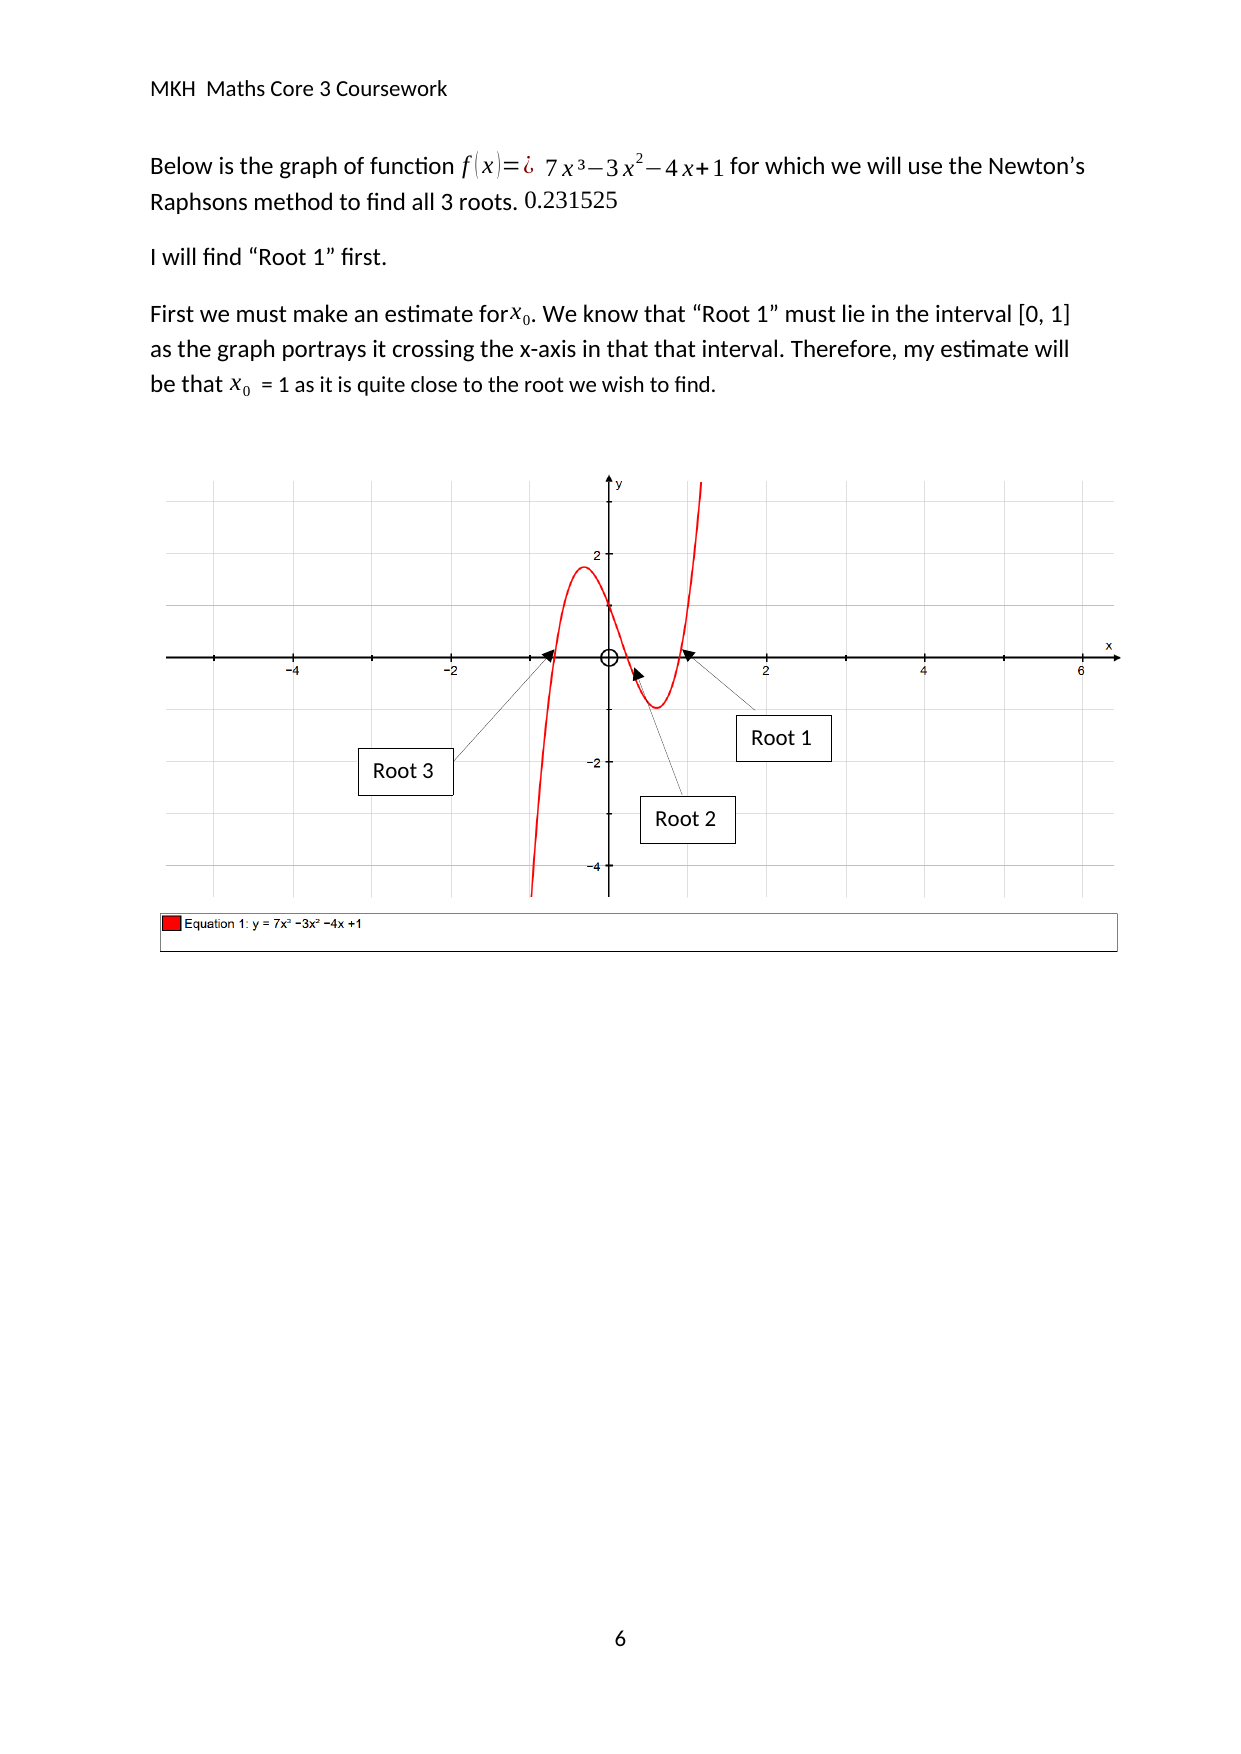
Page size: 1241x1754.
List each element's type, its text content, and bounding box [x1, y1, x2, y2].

text I will find “Root 1” first. [150, 241, 1090, 272]
text Below is the graph of function for which we will use the Newton’s Raphsons method to find all 3 roots. [150, 150, 1090, 216]
picture [140, 460, 1137, 964]
text First we must make an estimate for. We know that “Root 1” must lie in the interval [0, 1] as the graph portrays it crossing the x-axis in that that interval. Therefore, my estimate will be that = 1 as it is quite close to the root we wish to find. [150, 297, 1090, 399]
